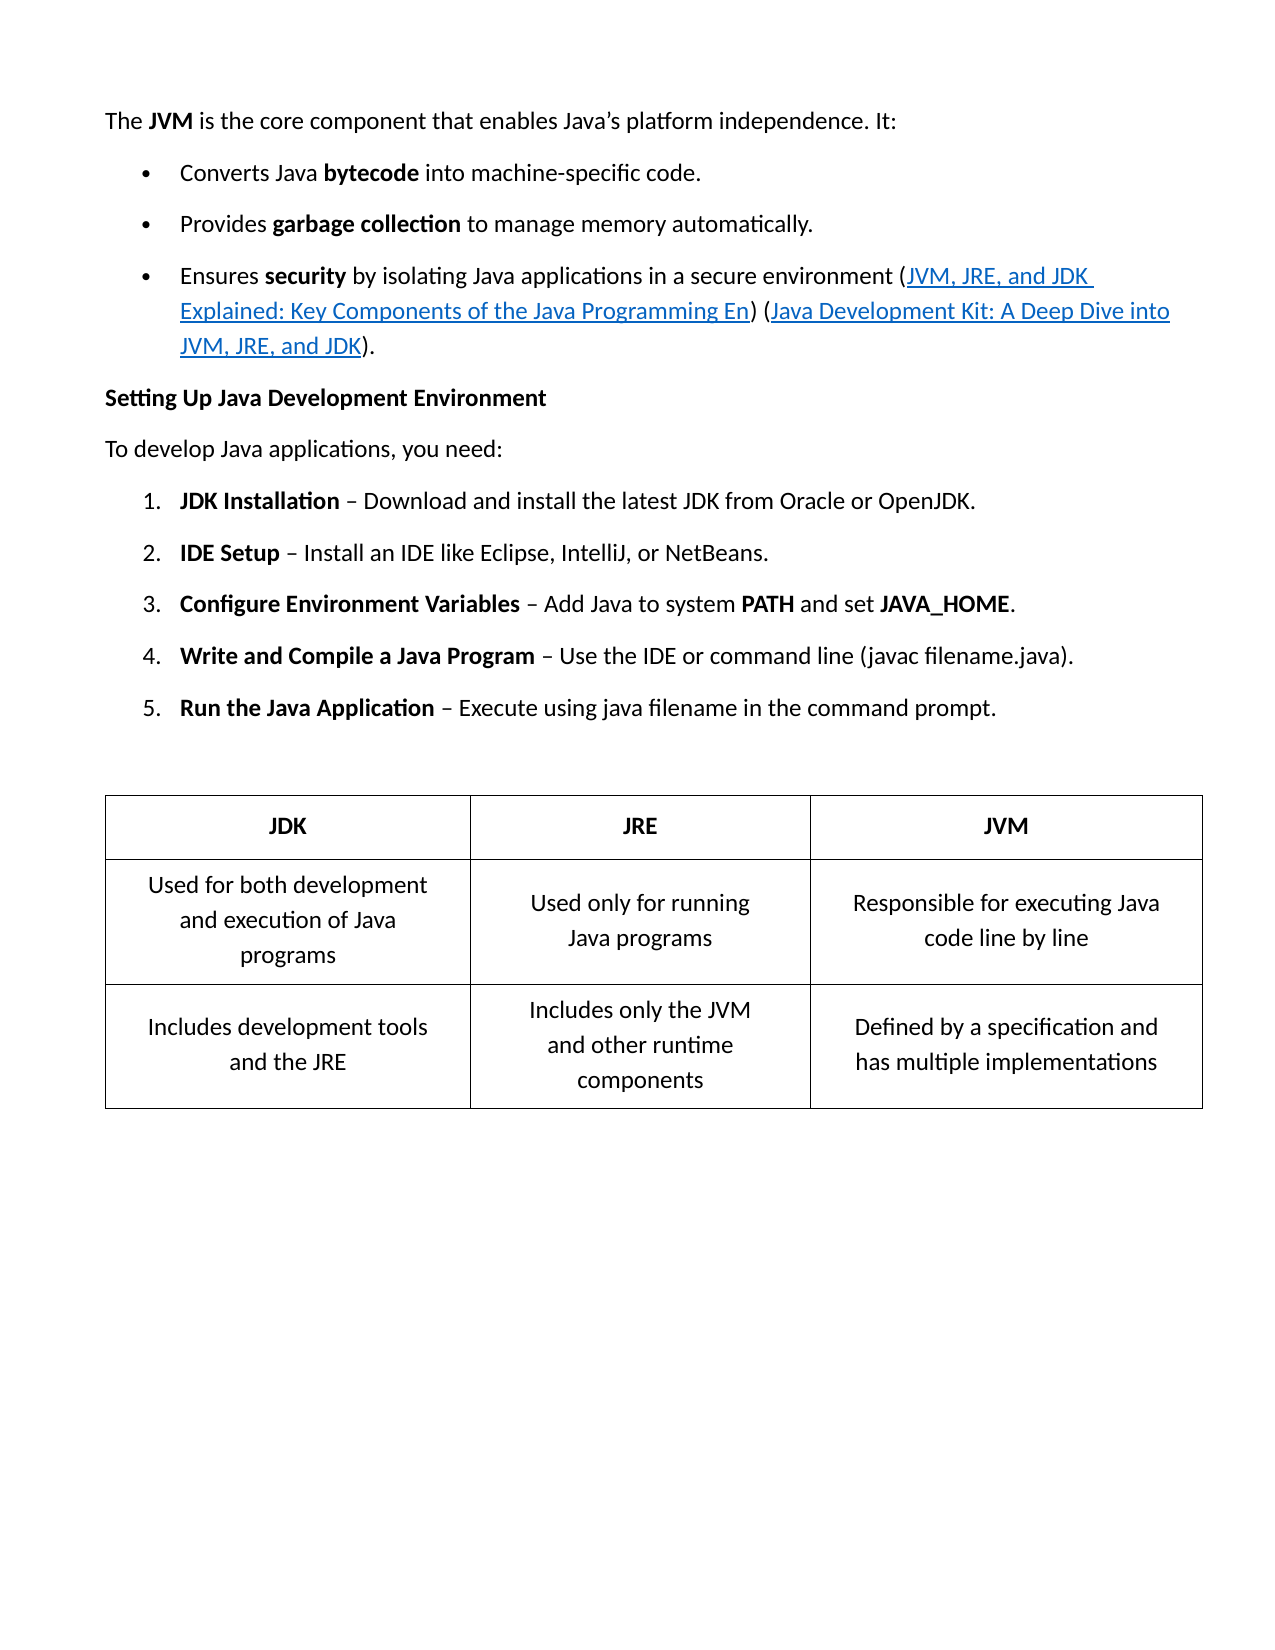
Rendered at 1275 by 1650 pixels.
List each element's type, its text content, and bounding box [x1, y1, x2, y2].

list Run the Java Application – Execute using java filename in the command prompt. [142, 692, 1170, 722]
table_cell Defined by a specification and has multiple implementations [811, 985, 1202, 1108]
table_cell Includes development tools and the JRE [106, 985, 470, 1108]
table_cell Includes only the JVM and other runtime components [471, 985, 810, 1108]
list Ensures security by isolating Java applications in a secure environment (JVM, JRE, and JDK Explained: Key Components of the Java Programming En) (Java Development Kit: A Deep Dive into JVM, JRE, and JDK). [142, 260, 1170, 361]
table_cell Used for both development and execution of Java programs [106, 860, 470, 983]
table_cell Responsible for executing Java code line by line [811, 860, 1202, 983]
table_header JVM [811, 796, 1202, 859]
list Write and Compile a Java Program – Use the IDE or command line (javac filename.java). [142, 640, 1170, 671]
list Configure Environment Variables – Add Java to system PATH and set JAVA_HOME. [142, 588, 1170, 619]
list Converts Java bytecode into machine-specific code. [142, 157, 1170, 187]
text To develop Java applications, you need: [105, 433, 1170, 464]
list IDE Setup – Install an IDE like Eclipse, IntelliJ, or NetBeans. [142, 537, 1170, 567]
text The JVM is the core component that enables Java’s platform independence. It: [105, 105, 1170, 136]
table_cell Used only for running Java programs [471, 860, 810, 983]
table_header JRE [471, 796, 810, 859]
text Setting Up Java Development Environment [105, 382, 1170, 412]
list Provides garbage collection to manage memory automatically. [142, 208, 1170, 239]
list JDK Installation – Download and install the latest JDK from Oracle or OpenJDK. [142, 485, 1170, 516]
table_header JDK [106, 796, 470, 859]
